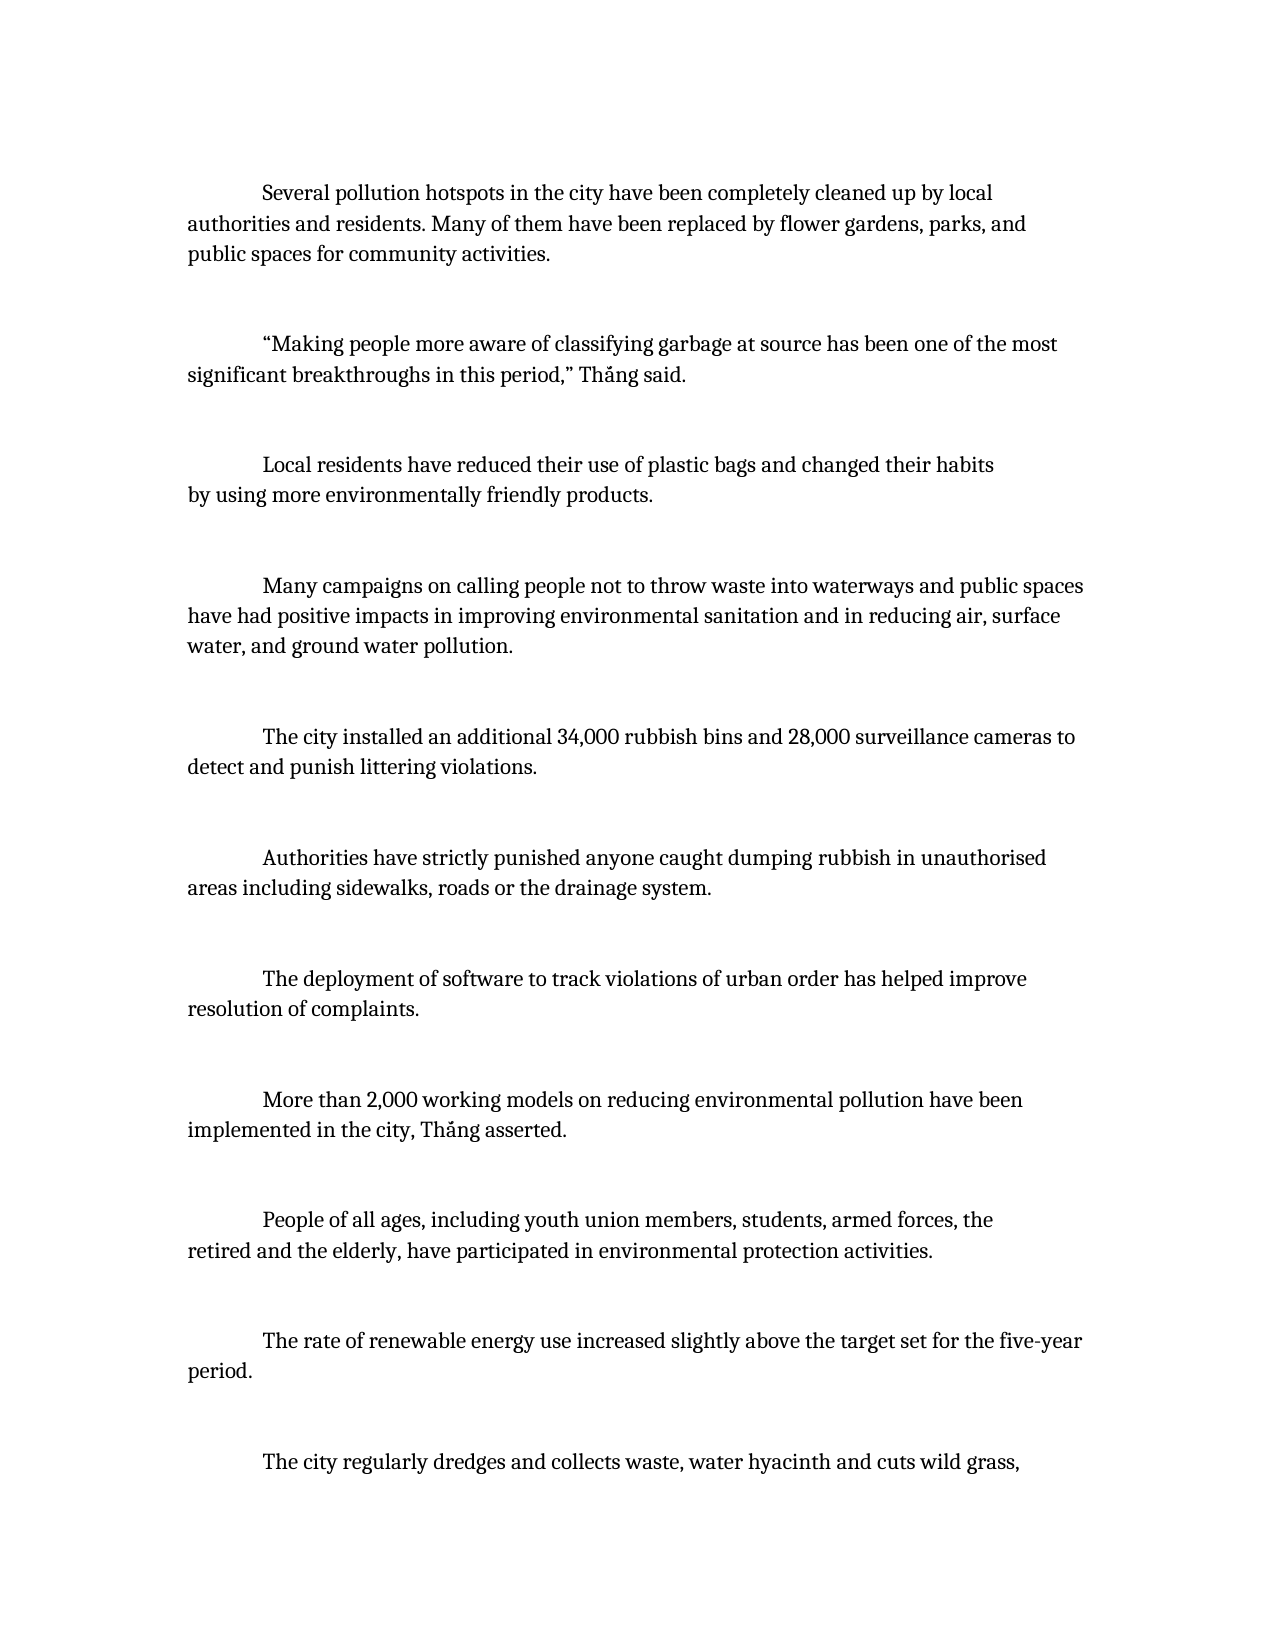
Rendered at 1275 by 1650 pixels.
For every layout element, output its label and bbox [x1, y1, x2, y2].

text [187, 150, 1087, 1475]
